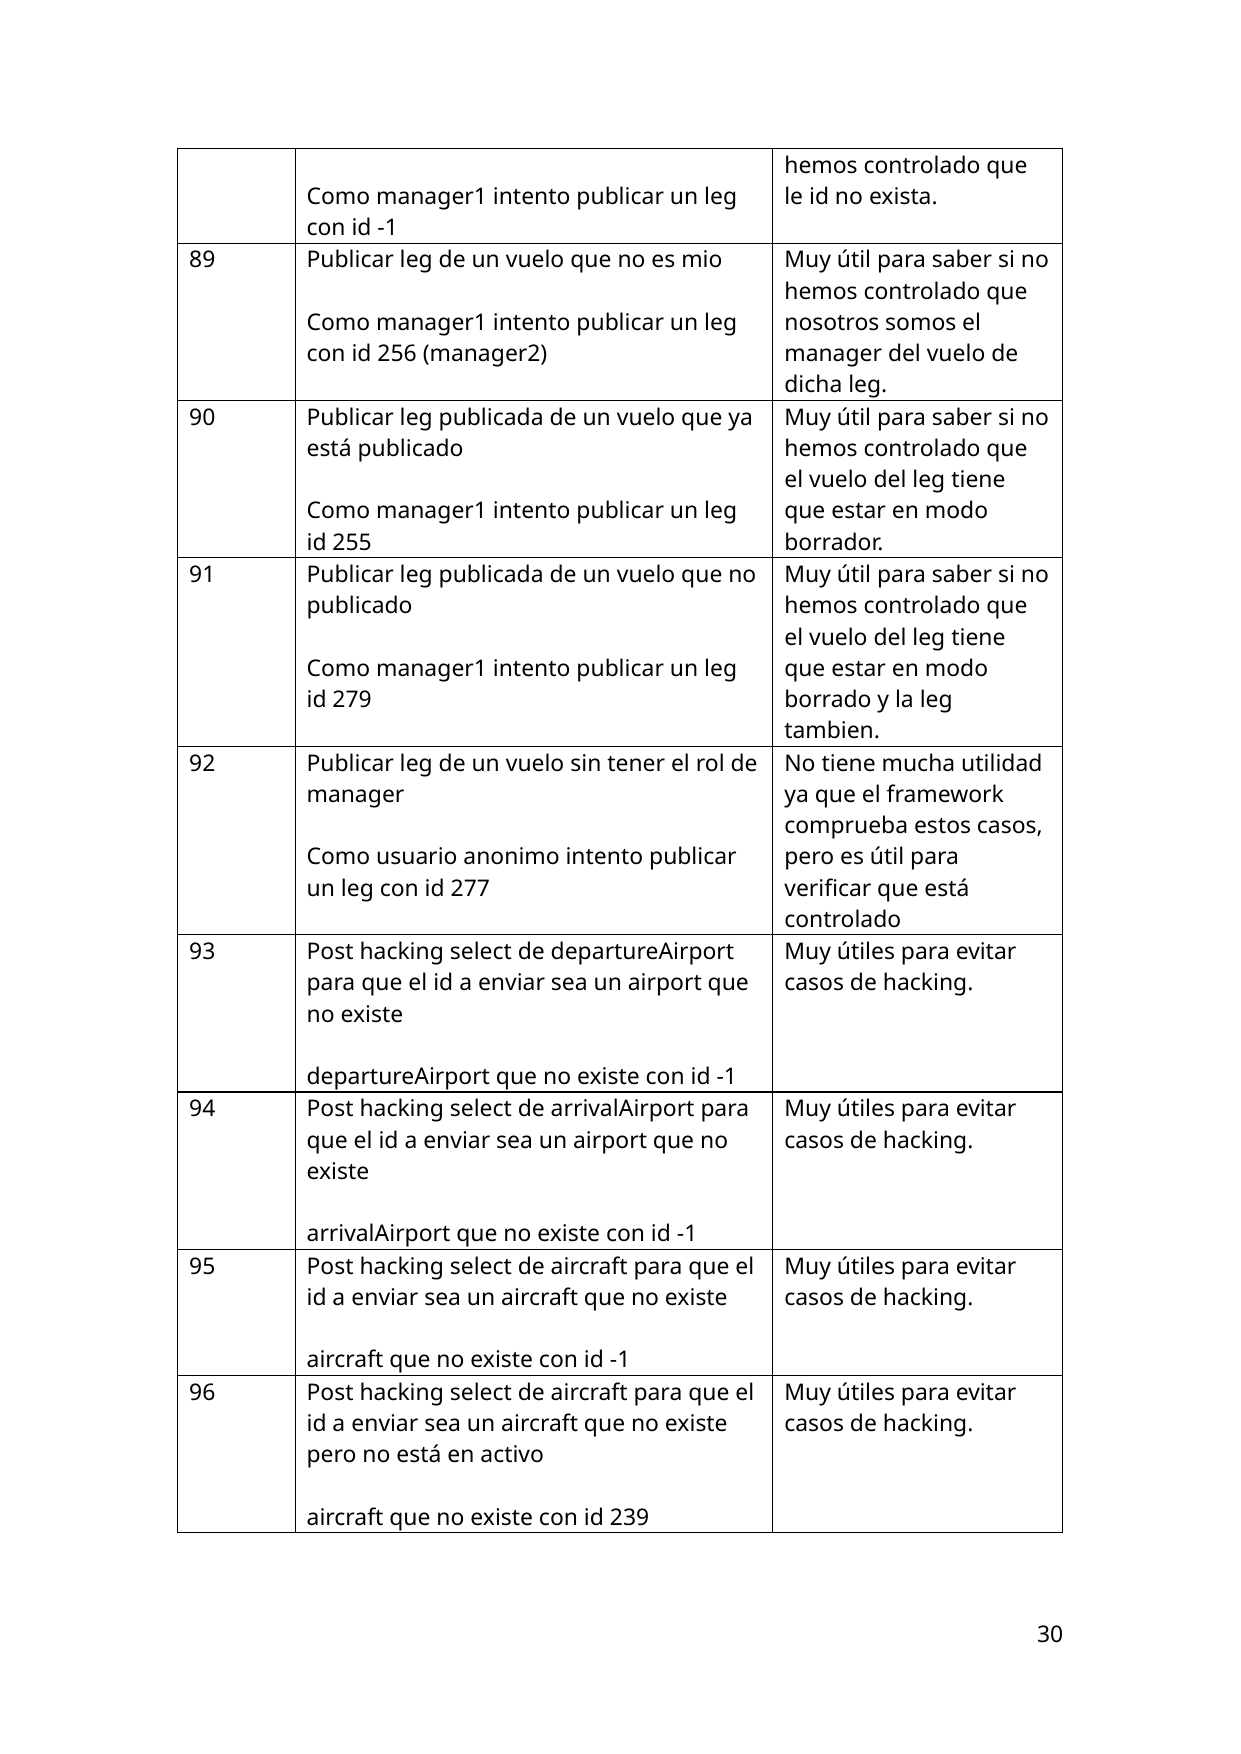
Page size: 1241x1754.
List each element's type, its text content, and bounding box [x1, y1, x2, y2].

table_cell 93 [178, 935, 295, 1091]
table_cell Muy útil para saber si no hemos controlado que el vuelo del leg tiene que estar en modo borrador. [773, 401, 1062, 557]
table_cell Publicar leg de un vuelo que no es mio Como manager1 intento publicar un leg con id 256 (manager2) [296, 244, 772, 400]
table_cell 94 [178, 1093, 295, 1249]
table_cell 90 [178, 401, 295, 557]
table_cell 89 [178, 244, 295, 400]
table_cell 92 [178, 747, 295, 934]
table_cell Muy útil para saber si no hemos controlado que nosotros somos el manager del vuelo de dicha leg. [773, 244, 1062, 400]
table_cell Muy útiles para evitar casos de hacking. [773, 1376, 1062, 1532]
table_cell Post hacking select de departureAirport para que el id a enviar sea un airport que no existe departureAirport que no existe con id -1 [296, 935, 772, 1091]
table_cell Muy útiles para evitar casos de hacking. [773, 935, 1062, 1091]
table_cell Publicar leg publicada de un vuelo que ya está publicado Como manager1 intento publicar un leg id 255 [296, 401, 772, 557]
table_cell Muy útil para saber si no hemos controlado que el vuelo del leg tiene que estar en modo borrado y la leg tambien. [773, 558, 1062, 746]
table_cell Muy útiles para evitar casos de hacking. [773, 1250, 1062, 1375]
table_cell Post hacking select de aircraft para que el id a enviar sea un aircraft que no existe aircraft que no existe con id -1 [296, 1250, 772, 1375]
table_cell Publicar leg de un vuelo sin tener el rol de manager Como usuario anonimo intento publicar un leg con id 277 [296, 747, 772, 934]
table_cell 88 [178, 149, 295, 242]
table_cell 96 [178, 1376, 295, 1532]
table_cell Publicar leg publicada de un vuelo que no publicado Como manager1 intento publicar un leg id 279 [296, 558, 772, 746]
table_cell Muy útiles para evitar casos de hacking. [773, 1093, 1062, 1249]
table_cell 91 [178, 558, 295, 746]
table_cell 95 [178, 1250, 295, 1375]
table_cell No tiene mucha utilidad ya que el framework comprueba estos casos, pero es útil para verificar que está controlado [773, 747, 1062, 934]
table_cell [296, 149, 772, 242]
table_cell Post hacking select de aircraft para que el id a enviar sea un aircraft que no existe pero no está en activo aircraft que no existe con id 239 [296, 1376, 772, 1532]
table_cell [773, 149, 1062, 242]
table_cell Post hacking select de arrivalAirport para que el id a enviar sea un airport que no existe arrivalAirport que no existe con id -1 [296, 1093, 772, 1249]
